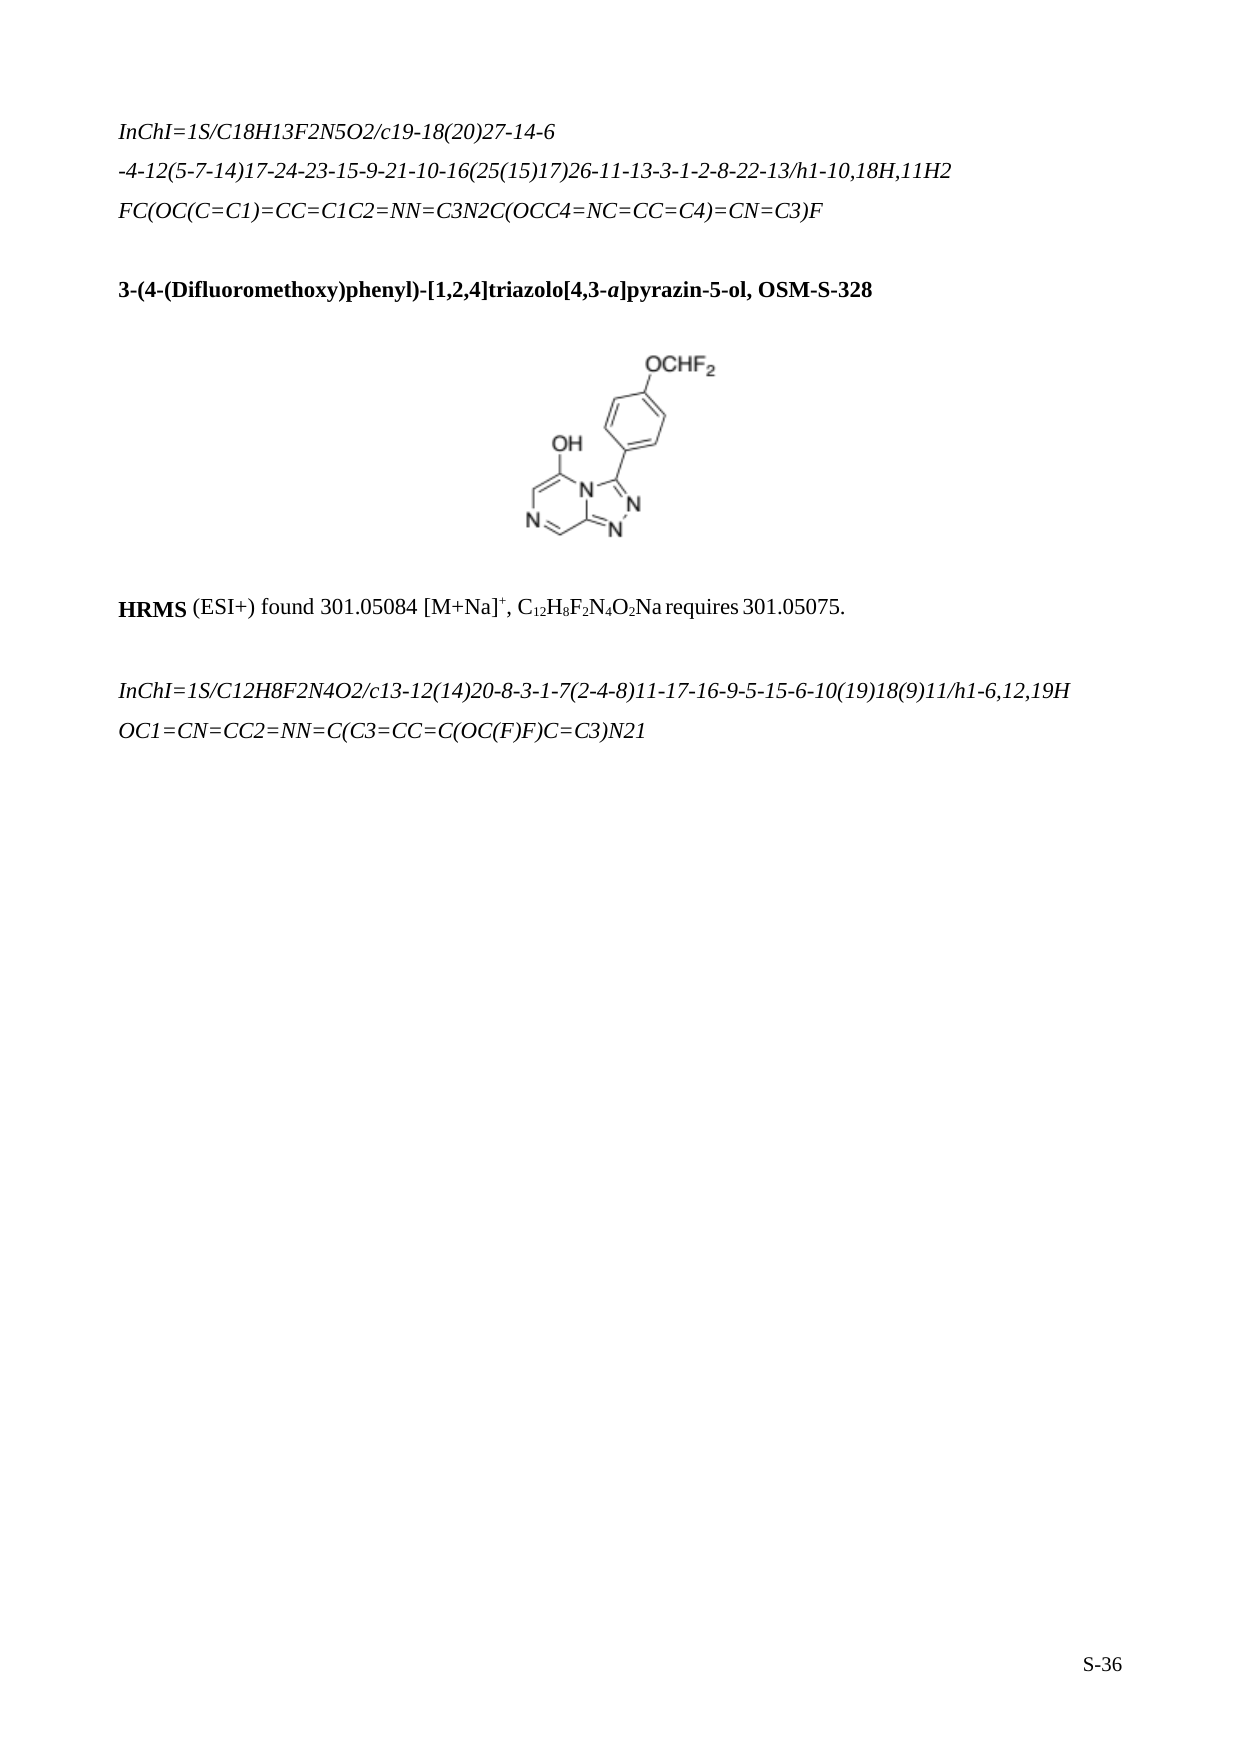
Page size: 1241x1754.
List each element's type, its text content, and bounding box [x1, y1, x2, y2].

text FC(OC(C=C1)=CC=C1C2=NN=C3N2C(OCC4=NC=CC=C4)=CN=C3)F [118, 197, 1122, 223]
text -4-12(5-7-14)17-24-23-15-9-21-10-16(25(15)17)26-11-13-3-1-2-8-22-13/h1-10,18H,11H2 [118, 158, 1122, 184]
text InChI=1S/C18H13F2N5O2/c19-18(20)27-14-6 [118, 118, 1122, 144]
text OC1=CN=CC2=NN=C(C3=CC=C(OC(F)F)C=C3)N21 [118, 717, 1122, 743]
text InChI=1S/C12H8F2N4O2/c13-12(14)20-8-3-1-7(2-4-8)11-17-16-9-5-15-6-10(19)18(9)11/h1-6,12,19H [118, 677, 1122, 704]
text 3-(4-(Difluoromethoxy)phenyl)-[1,2,4]triazolo[4,3-a]pyrazin-5-ol, OSM-S-328 [118, 276, 1122, 302]
text HRMS (ESI+) found 301.05084 [M+Na]+, C12H8F2N4O2Na requires 301.05075. [118, 593, 1122, 623]
